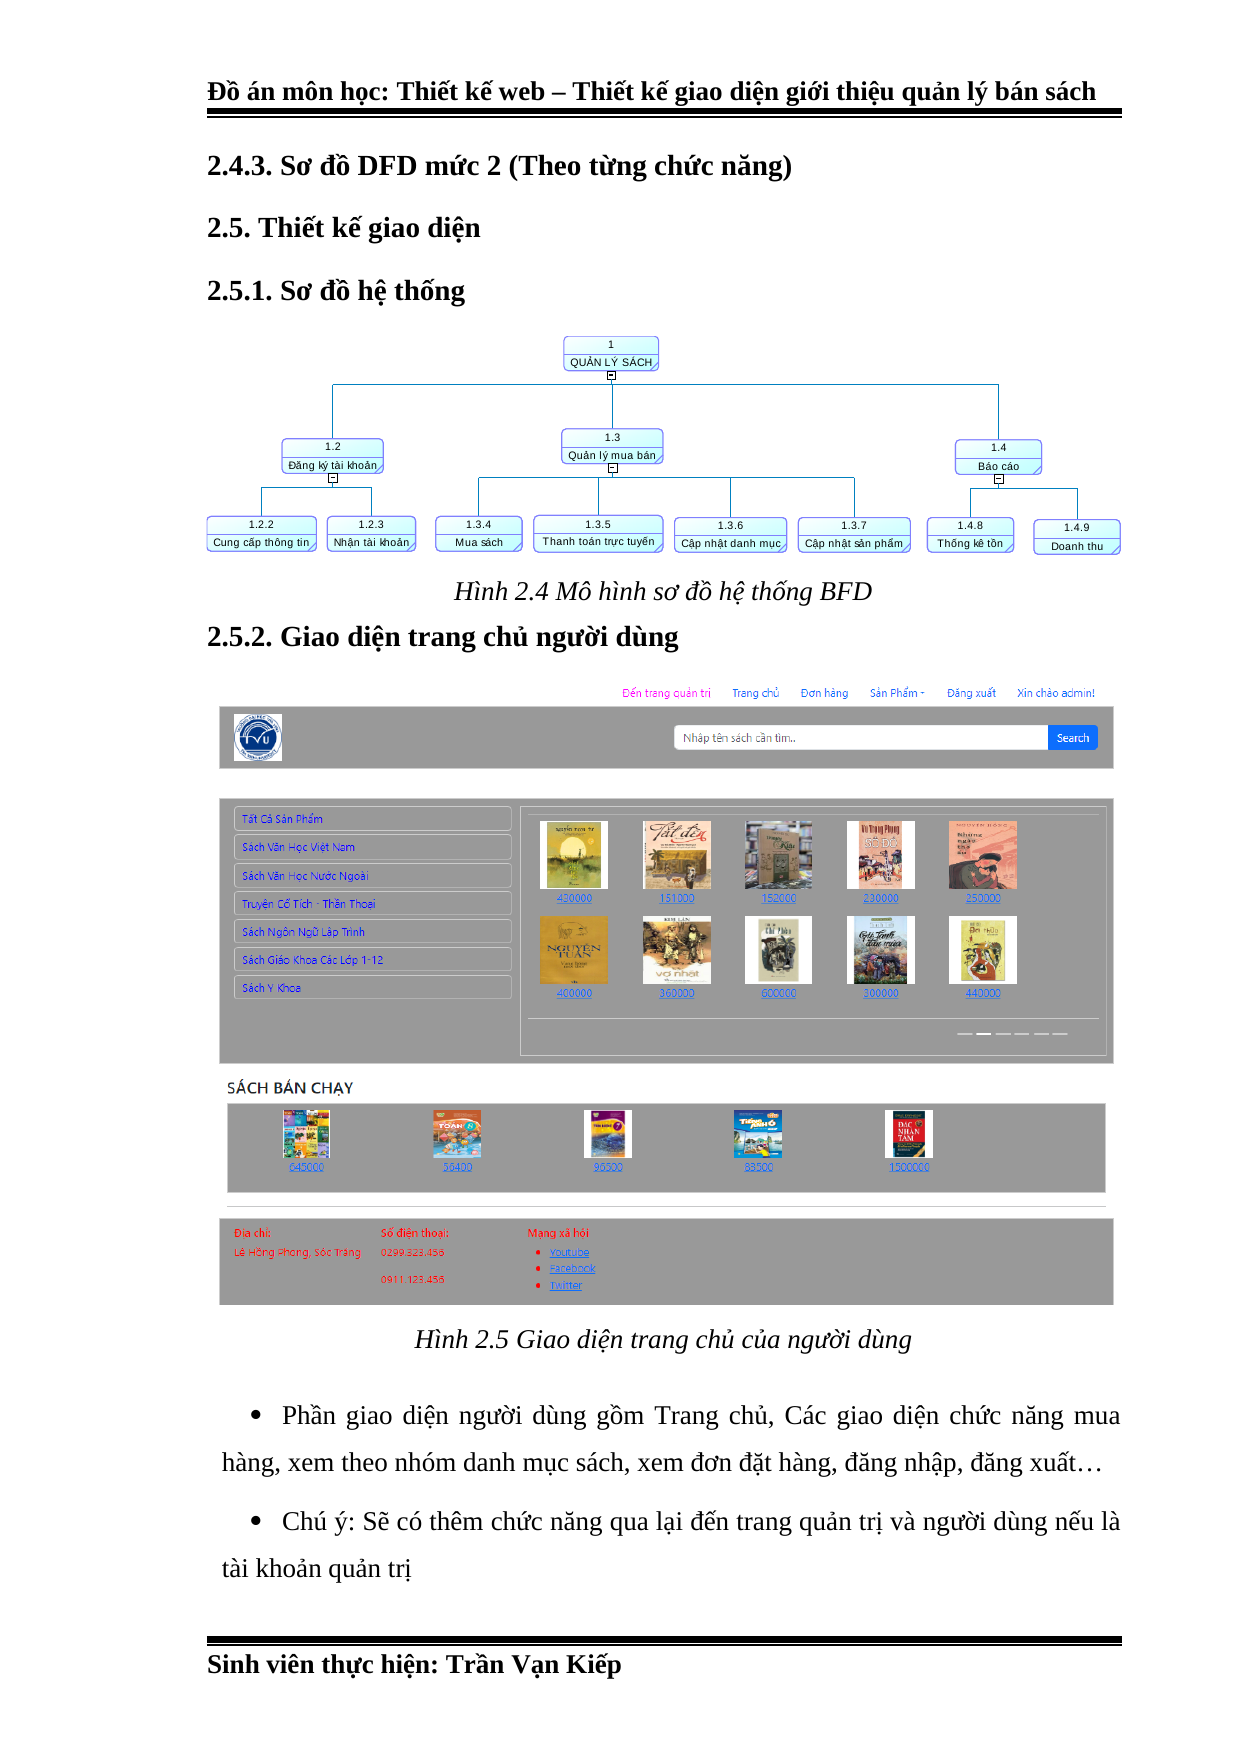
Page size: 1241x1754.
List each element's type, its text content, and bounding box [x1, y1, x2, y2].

subtitle Giao diện trang chủ người dùng [207, 619, 1122, 652]
subtitle Sơ đồ hệ thống [207, 273, 1122, 307]
text Hình 2.4 Mô hình sơ đồ hệ thống BFD [207, 575, 1122, 606]
picture [206, 681, 1123, 1305]
subtitle Thiết kế giao diện [207, 211, 1122, 244]
subtitle Sơ đồ DFD mức 2 (Theo từng chức năng) [207, 148, 1122, 181]
text Hình 2.5 Giao diện trang chủ của người dùng [207, 1323, 1122, 1354]
list Phần giao diện người dùng gồm Trang chủ, Các giao diện chức năng mua hàng, xem theo nhóm danh mục sách, xem đơn đặt hàng, đăng nhập, đăng xuất… [222, 1399, 1122, 1477]
list Chú ý: Sẽ có thêm chức năng qua lại đến trang quản trị và người dùng nếu là tài khoản quản trị [222, 1505, 1122, 1583]
